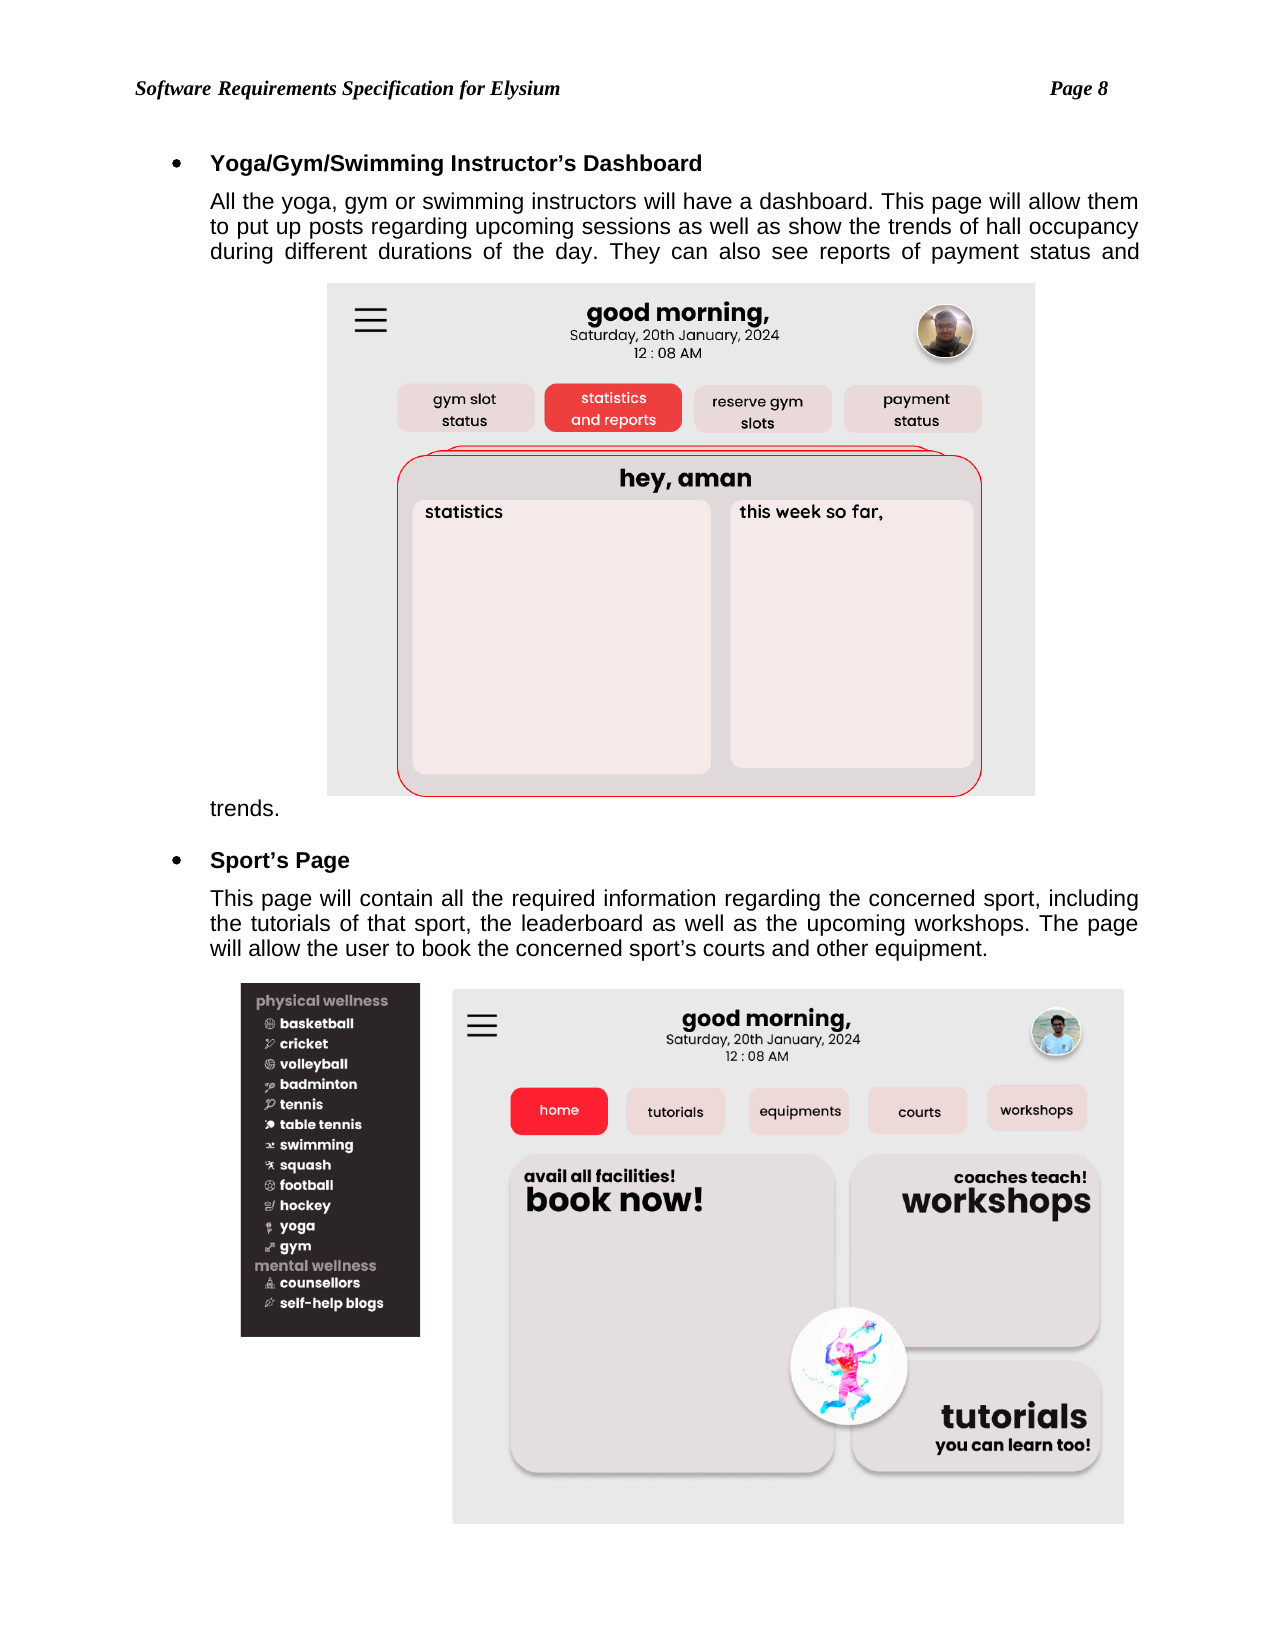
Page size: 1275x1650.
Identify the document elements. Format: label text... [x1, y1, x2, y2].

list Sport’s Page [172, 847, 1140, 873]
picture [208, 983, 1126, 1524]
text This page will contain all the required information regarding the concerned sport, including the tutorials of that sport, the leaderboard as well as the upcoming workshops. The page will allow the user to book the concerned sport’s courts and other equipment. [210, 886, 1140, 961]
list Yoga/Gym/Swimming Instructor’s Dashboard [172, 150, 1140, 176]
picture [326, 283, 1036, 797]
